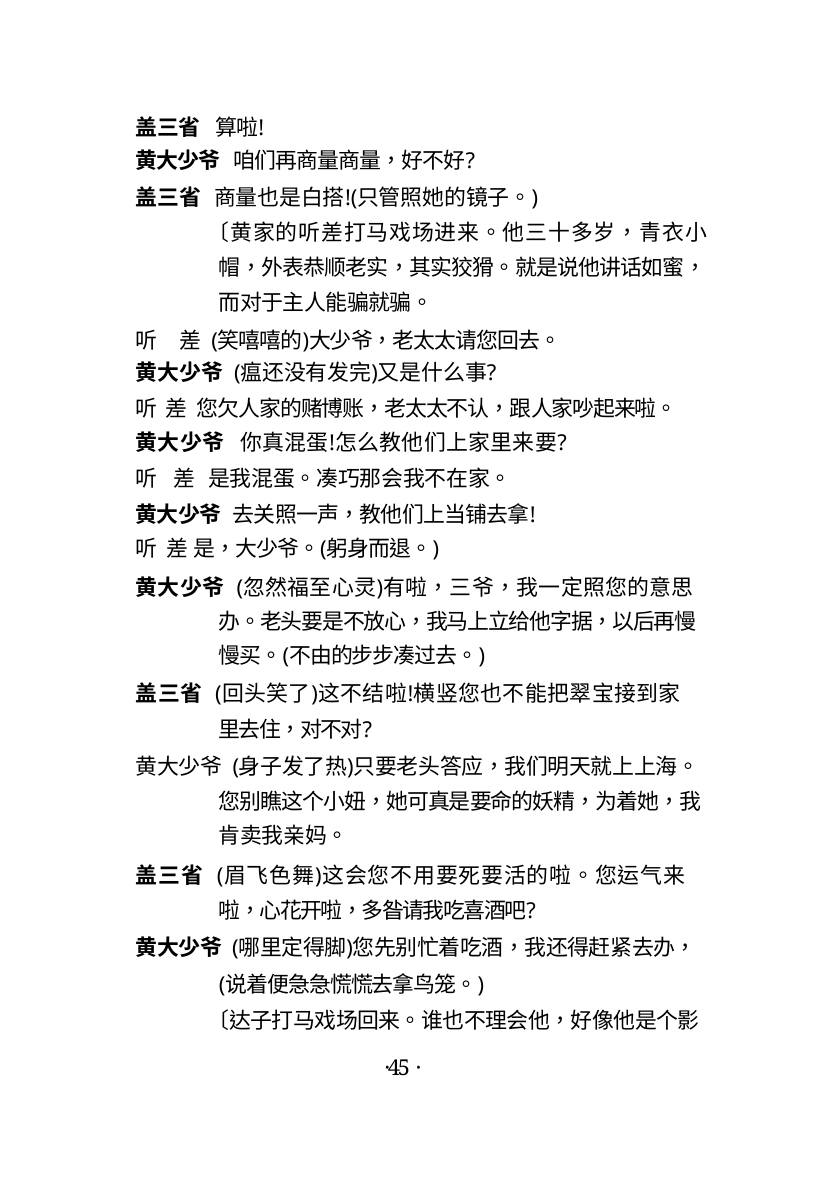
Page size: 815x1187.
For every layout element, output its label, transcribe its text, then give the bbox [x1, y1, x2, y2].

text 黄大少爷 (哪里定得脚)您先别忙着吃酒，我还得赶紧去办， (说着便急急慌慌去拿鸟笼。) [136, 932, 709, 998]
text 听 差 是我混蛋。凑巧那会我不在家。 [135, 464, 711, 492]
text 盖三省 (回头笑了)这不结啦!横竖您也不能把翠宝接到家 里去住，对不对? [136, 678, 701, 743]
text 听 差 您欠人家的赌博账，老太太不认，跟人家吵起来啦。 黄大少爷 你真混蛋!怎么教他们上家里来要? [135, 393, 695, 457]
text 黄大少爷 咱们再商量商量，好不好? [136, 146, 711, 173]
text 黄大少爷 去关照一声，教他们上当铺去拿! 听 差 是，大少爷。(躬身而退。) [135, 499, 545, 563]
text 〔黄家的听差打马戏场进来。他三十多岁，青衣小 帽，外表恭顺老实，其实狡猾。就是说他讲话如蜜， 而对于主人能骗就骗。 [208, 217, 707, 317]
text 盖三省 商量也是白搭!(只管照她的镜子。) [136, 183, 711, 210]
text 黄大少爷 (忽然福至心灵)有啦，三爷，我一定照您的意思 办。老头要是不放心，我马上立给他字据，以后再慢 慢买。(不由的步步凑过去。) [136, 572, 702, 670]
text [208, 1005, 700, 1035]
text 黄大少爷 (身子发了热)只要老头答应，我们明天就上上海。 您别瞧这个小妞，她可真是要命的妖精，为着她，我 肯卖我亲妈。 [135, 751, 711, 850]
text 盖三省 (眉飞色舞)这会您不用要死要活的啦。您运气来 啦，心花开啦，多昝请我吃喜酒吧? [136, 860, 701, 925]
text 听 差 (笑嘻嘻的)大少爷，老太太请您回去。 黄大少爷 (瘟还没有发完)又是什么事? [135, 325, 577, 387]
text 盖三省 算啦! [136, 113, 711, 141]
